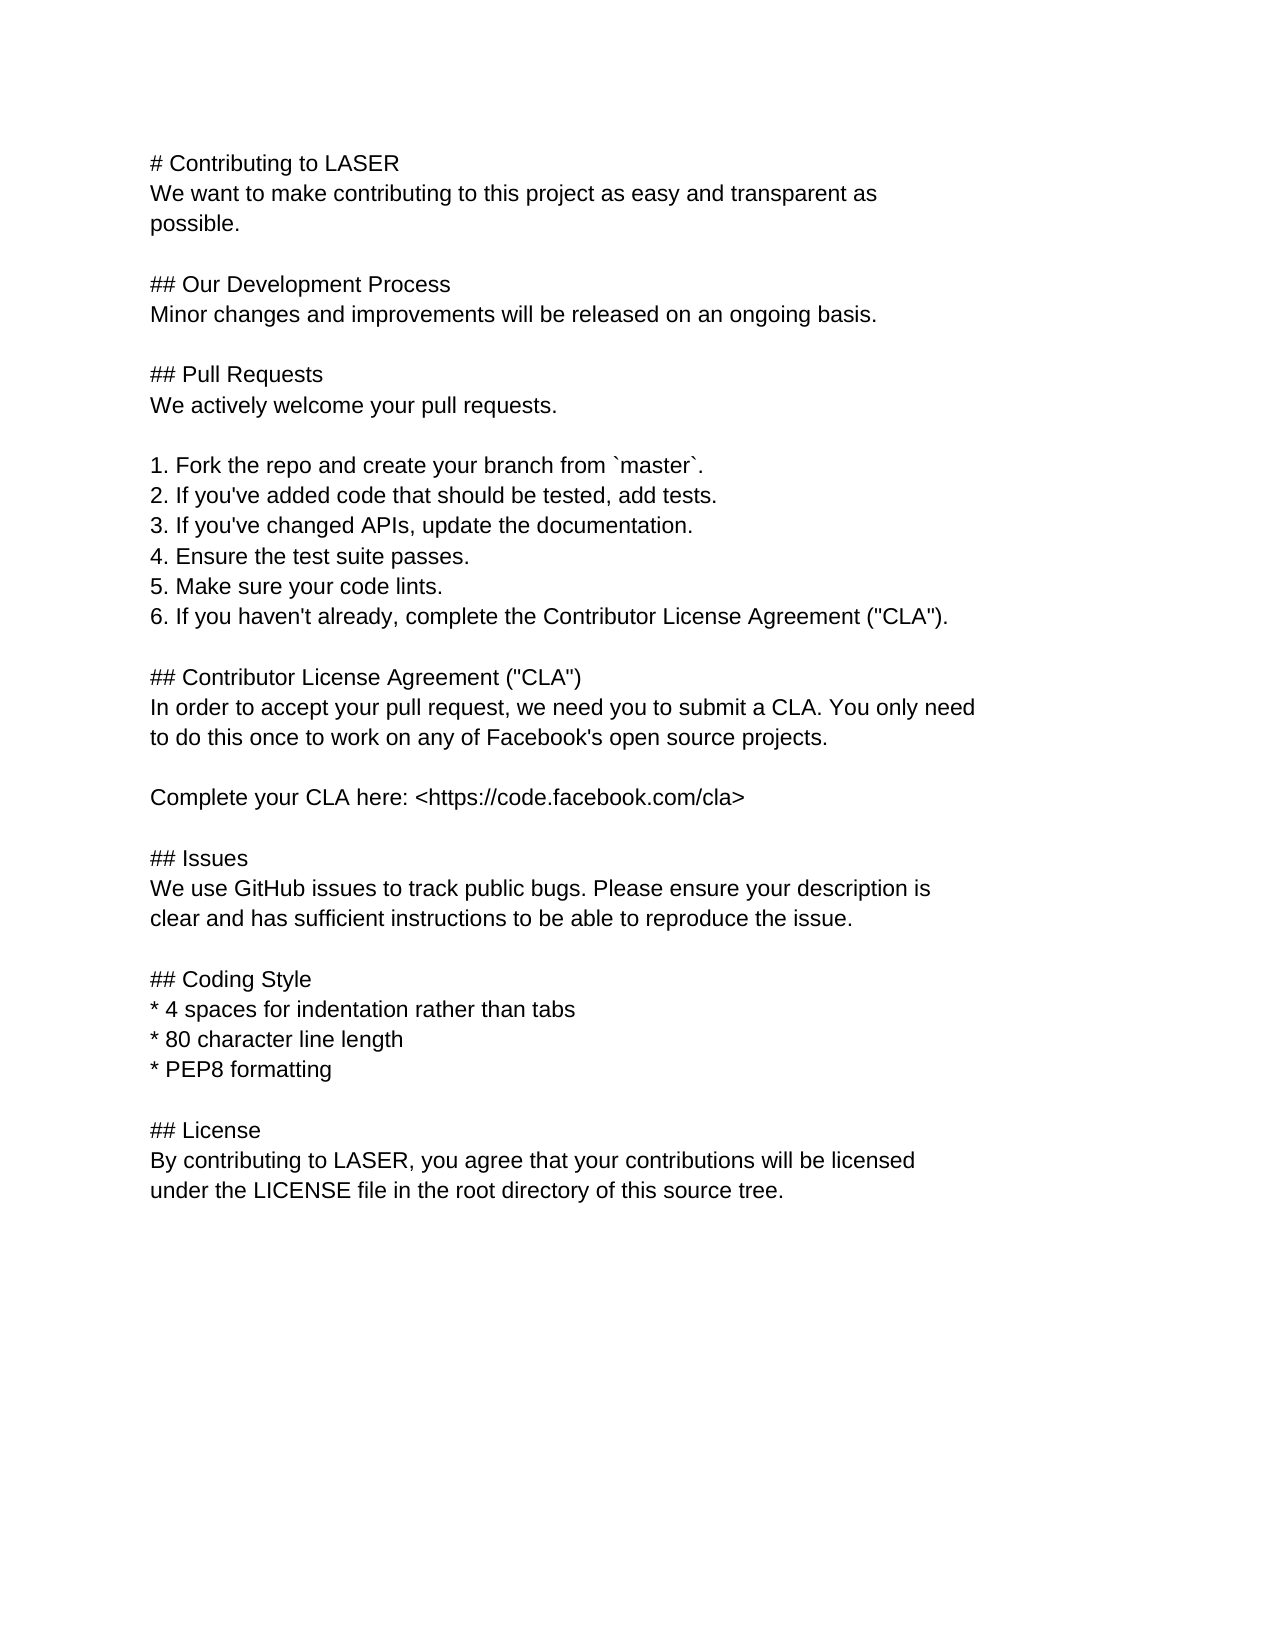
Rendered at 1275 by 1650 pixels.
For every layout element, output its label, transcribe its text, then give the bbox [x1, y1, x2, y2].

text * 80 character line length [150, 1026, 1125, 1052]
text We use GitHub issues to track public bugs. Please ensure your description is [150, 875, 1125, 901]
text 5. Make sure your code lints. [150, 573, 1125, 599]
text By contributing to LASER, you agree that your contributions will be licensed [150, 1147, 1125, 1173]
text possible. [150, 210, 1125, 237]
text In order to accept your pull request, we need you to submit a CLA. You only need [150, 694, 1125, 720]
text * PEP8 formatting [150, 1056, 1125, 1083]
text ## Pull Requests [150, 361, 1125, 388]
text 2. If you've added code that should be tested, add tests. [150, 482, 1125, 509]
text ## License [150, 1117, 1125, 1143]
text ## Contributor License Agreement ("CLA") [150, 663, 1125, 690]
text ## Coding Style [150, 966, 1125, 992]
text 4. Ensure the test suite passes. [150, 543, 1125, 569]
text Complete your CLA here: <https://code.facebook.com/cla> [150, 784, 1125, 811]
text 6. If you haven't already, complete the Contributor License Agreement ("CLA"). [150, 603, 1125, 629]
text under the LICENSE file in the root directory of this source tree. [150, 1177, 1125, 1203]
text 1. Fork the repo and create your branch from `master`. [150, 452, 1125, 478]
text # Contributing to LASER [150, 150, 1125, 176]
text * 4 spaces for indentation rather than tabs [150, 996, 1125, 1022]
text 3. If you've changed APIs, update the documentation. [150, 512, 1125, 539]
text Minor changes and improvements will be released on an ongoing basis. [150, 301, 1125, 327]
text ## Issues [150, 845, 1125, 871]
text ## Our Development Process [150, 271, 1125, 297]
text to do this once to work on any of Facebook's open source projects. [150, 724, 1125, 750]
text clear and has sufficient instructions to be able to reproduce the issue. [150, 905, 1125, 932]
text We want to make contributing to this project as easy and transparent as [150, 180, 1125, 207]
text We actively welcome your pull requests. [150, 392, 1125, 418]
